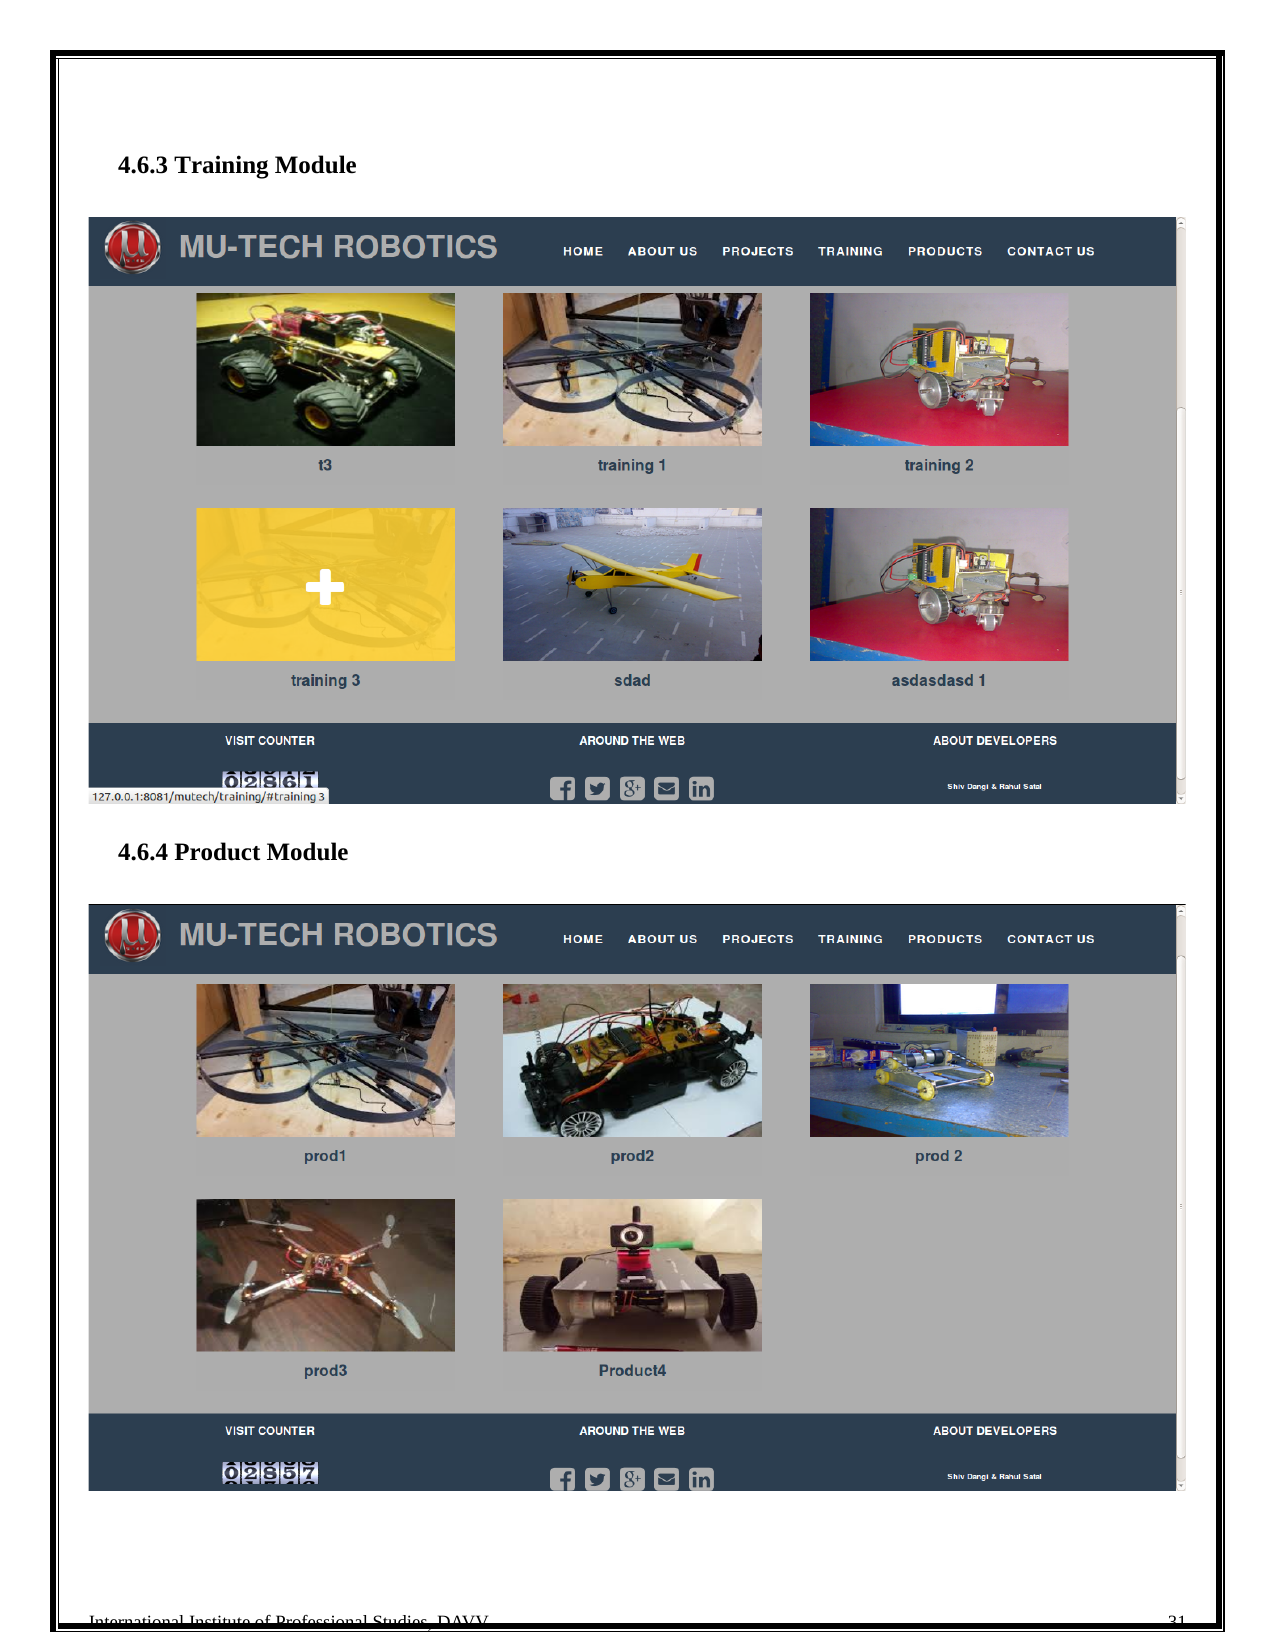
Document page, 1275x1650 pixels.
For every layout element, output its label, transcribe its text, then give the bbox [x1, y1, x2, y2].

list 4.6.3 Training Module [118, 150, 1157, 179]
list 4.6.4 Product Module [118, 837, 1157, 866]
picture [88, 217, 1186, 804]
picture [88, 904, 1186, 1491]
